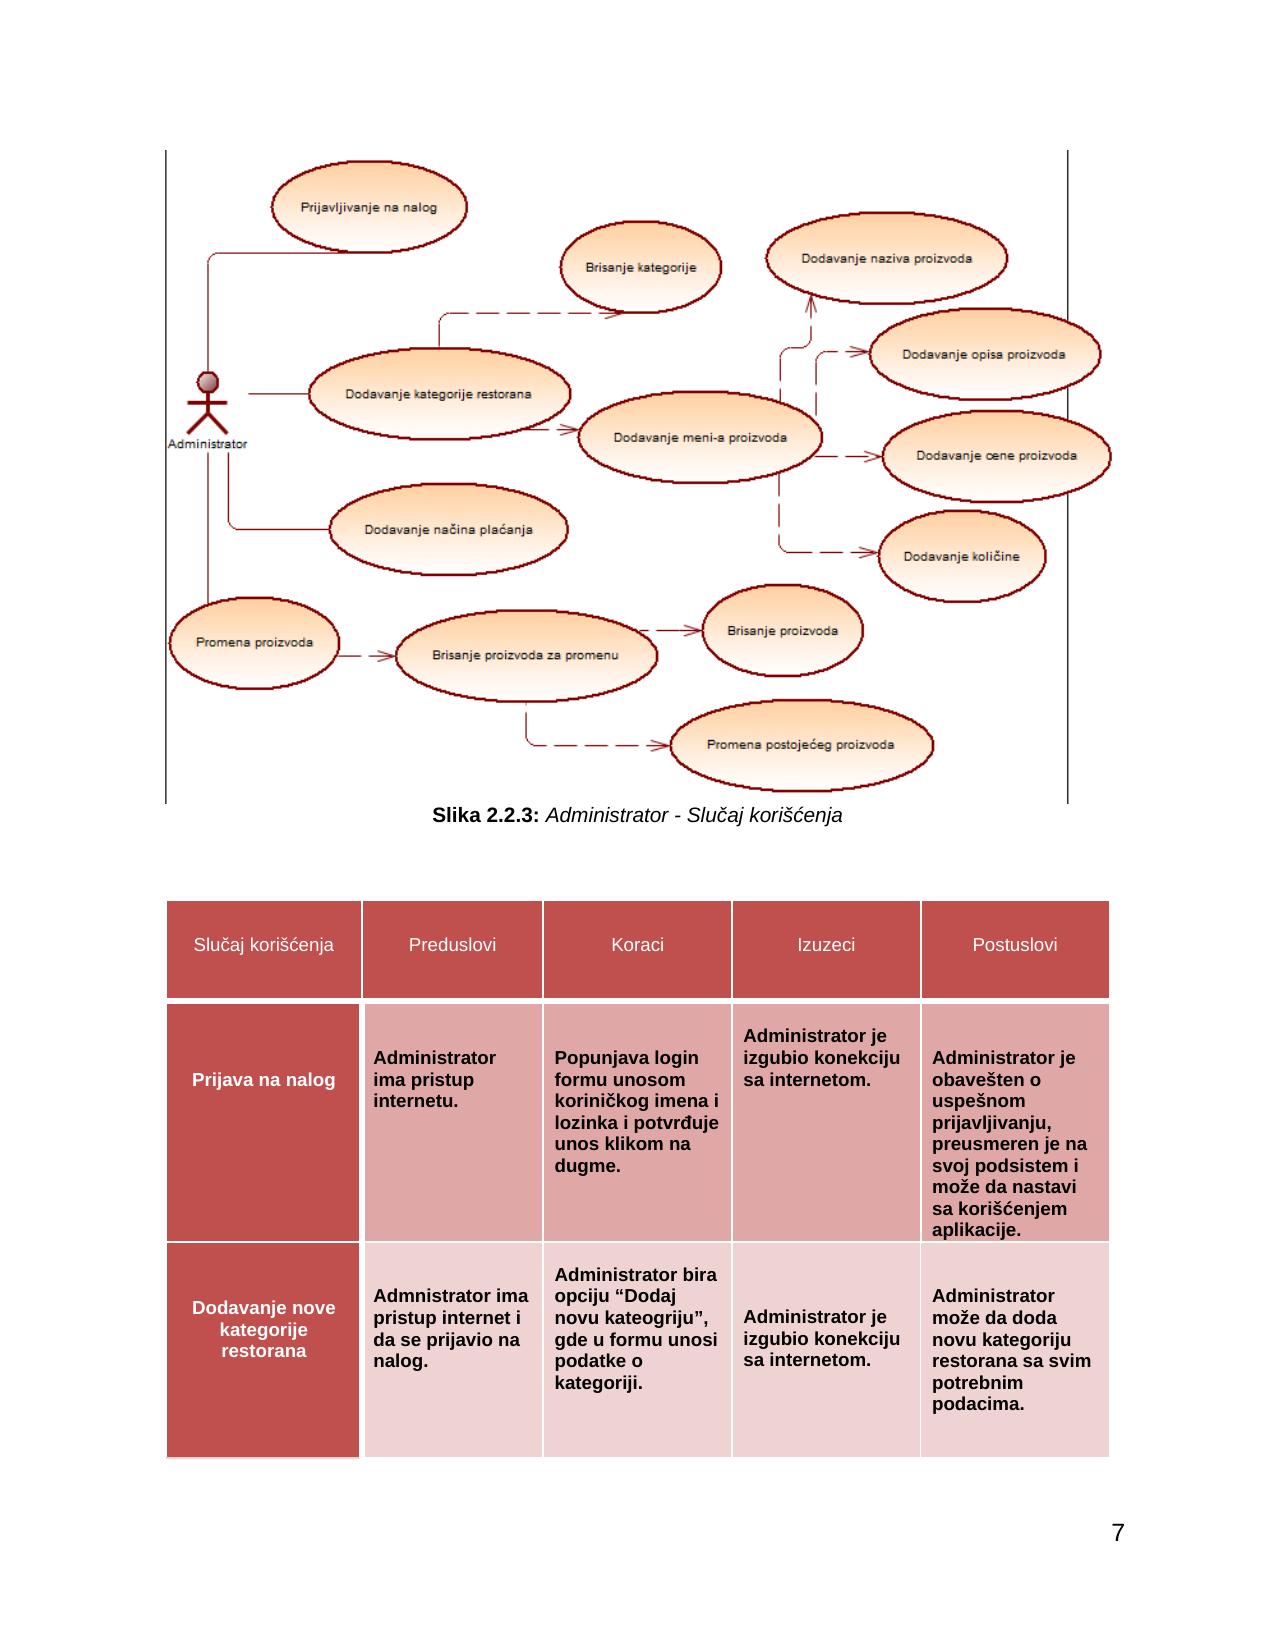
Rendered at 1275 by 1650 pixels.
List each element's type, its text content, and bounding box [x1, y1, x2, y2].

table_cell Administrator je obavešten o uspešnom prijavljivanju, preusmeren je na svoj podsistem i može da nastavi sa korišćenjem aplikacije. [922, 1004, 1109, 1241]
table_cell Administrator bira opciju “Dodaj novu kateogriju”, gde u formu unosi podatke o kategoriji. [544, 1243, 731, 1457]
table_cell Administrator je izgubio konekciju sa internetom. [733, 1004, 920, 1241]
table_header Preduslovi [363, 901, 542, 998]
table_cell Administrator ima pristup internetu. [365, 1004, 542, 1241]
table_header Izuzeci [733, 901, 920, 998]
table_header Postuslovi [922, 901, 1109, 998]
table_cell Admnistrator ima pristup internet i da se prijavio na nalog. [365, 1243, 542, 1457]
table_cell Dodavanje nove kategorije restorana [167, 1243, 359, 1457]
table_cell Popunjava login formu unosom koriničkog imena i lozinka i potvrđuje unos klikom na dugme. [544, 1004, 731, 1241]
text Slika 2.2.3: Administrator - Slučaj korišćenja [150, 804, 1125, 827]
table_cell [733, 1243, 920, 1457]
picture [150, 150, 1125, 804]
table_cell Prijava na nalog [167, 1004, 359, 1241]
table_cell Administrator može da doda novu kategoriju restorana sa svim potrebnim podacima. [921, 1243, 1109, 1457]
table_header Slučaj korišćenja [167, 901, 361, 998]
table_header Koraci [544, 901, 731, 998]
